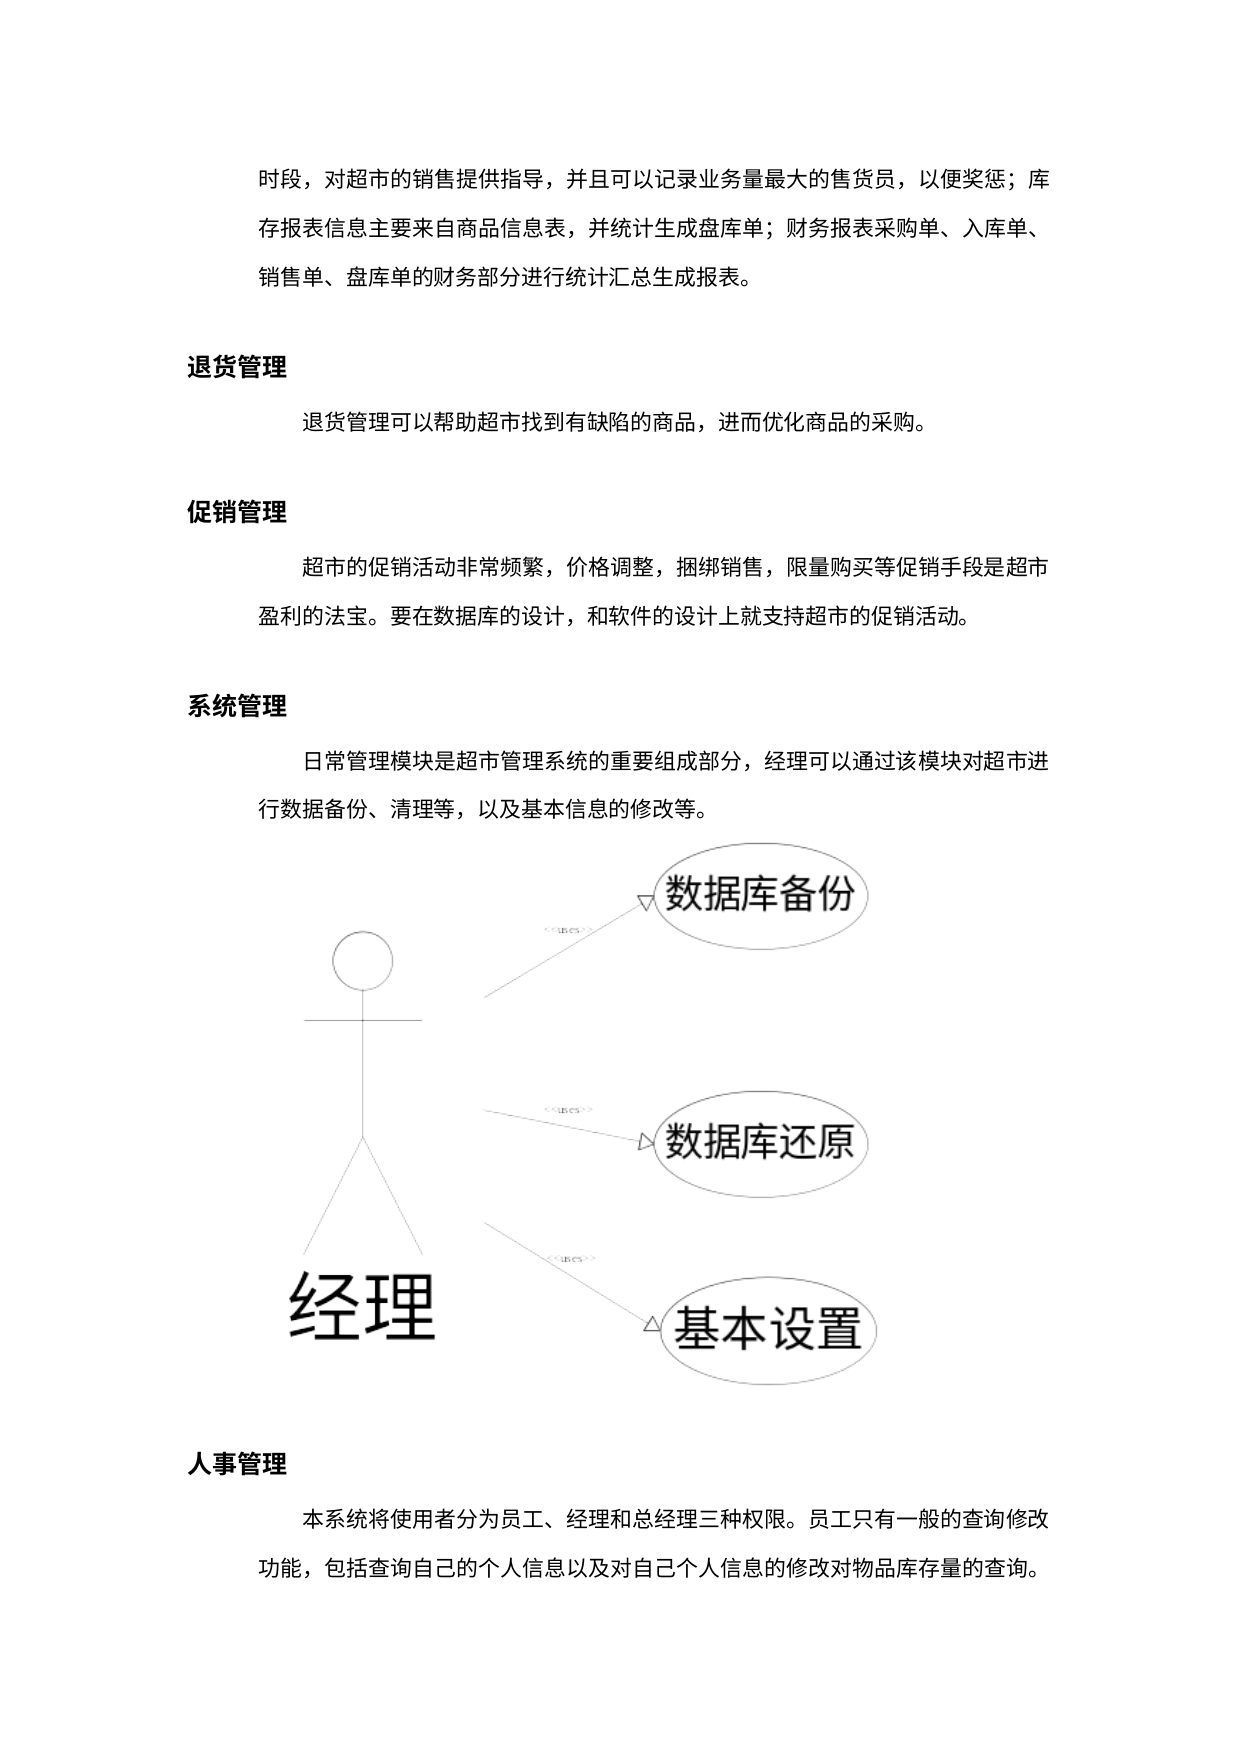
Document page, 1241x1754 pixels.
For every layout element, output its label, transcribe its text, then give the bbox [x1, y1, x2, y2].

text 超市的促销活动非常频繁，价格调整，捆绑销售，限量购买等促销手段是超市盈利的法宝。要在数据库的设计，和软件的设计上就支持超市的促销活动。 [259, 549, 1053, 631]
subtitle 系统管理 [187, 672, 1053, 737]
subtitle 促销管理 [187, 478, 1053, 543]
subtitle 人事管理 [187, 1430, 1053, 1495]
subtitle 退货管理 [187, 333, 1053, 398]
text 退货管理可以帮助超市找到有缺陷的商品，进而优化商品的采购。 [259, 404, 1053, 437]
text 日常管理模块是超市管理系统的重要组成部分，经理可以通过该模块对超市进行数据备份、清理等，以及基本信息的修改等。 [259, 743, 1053, 824]
